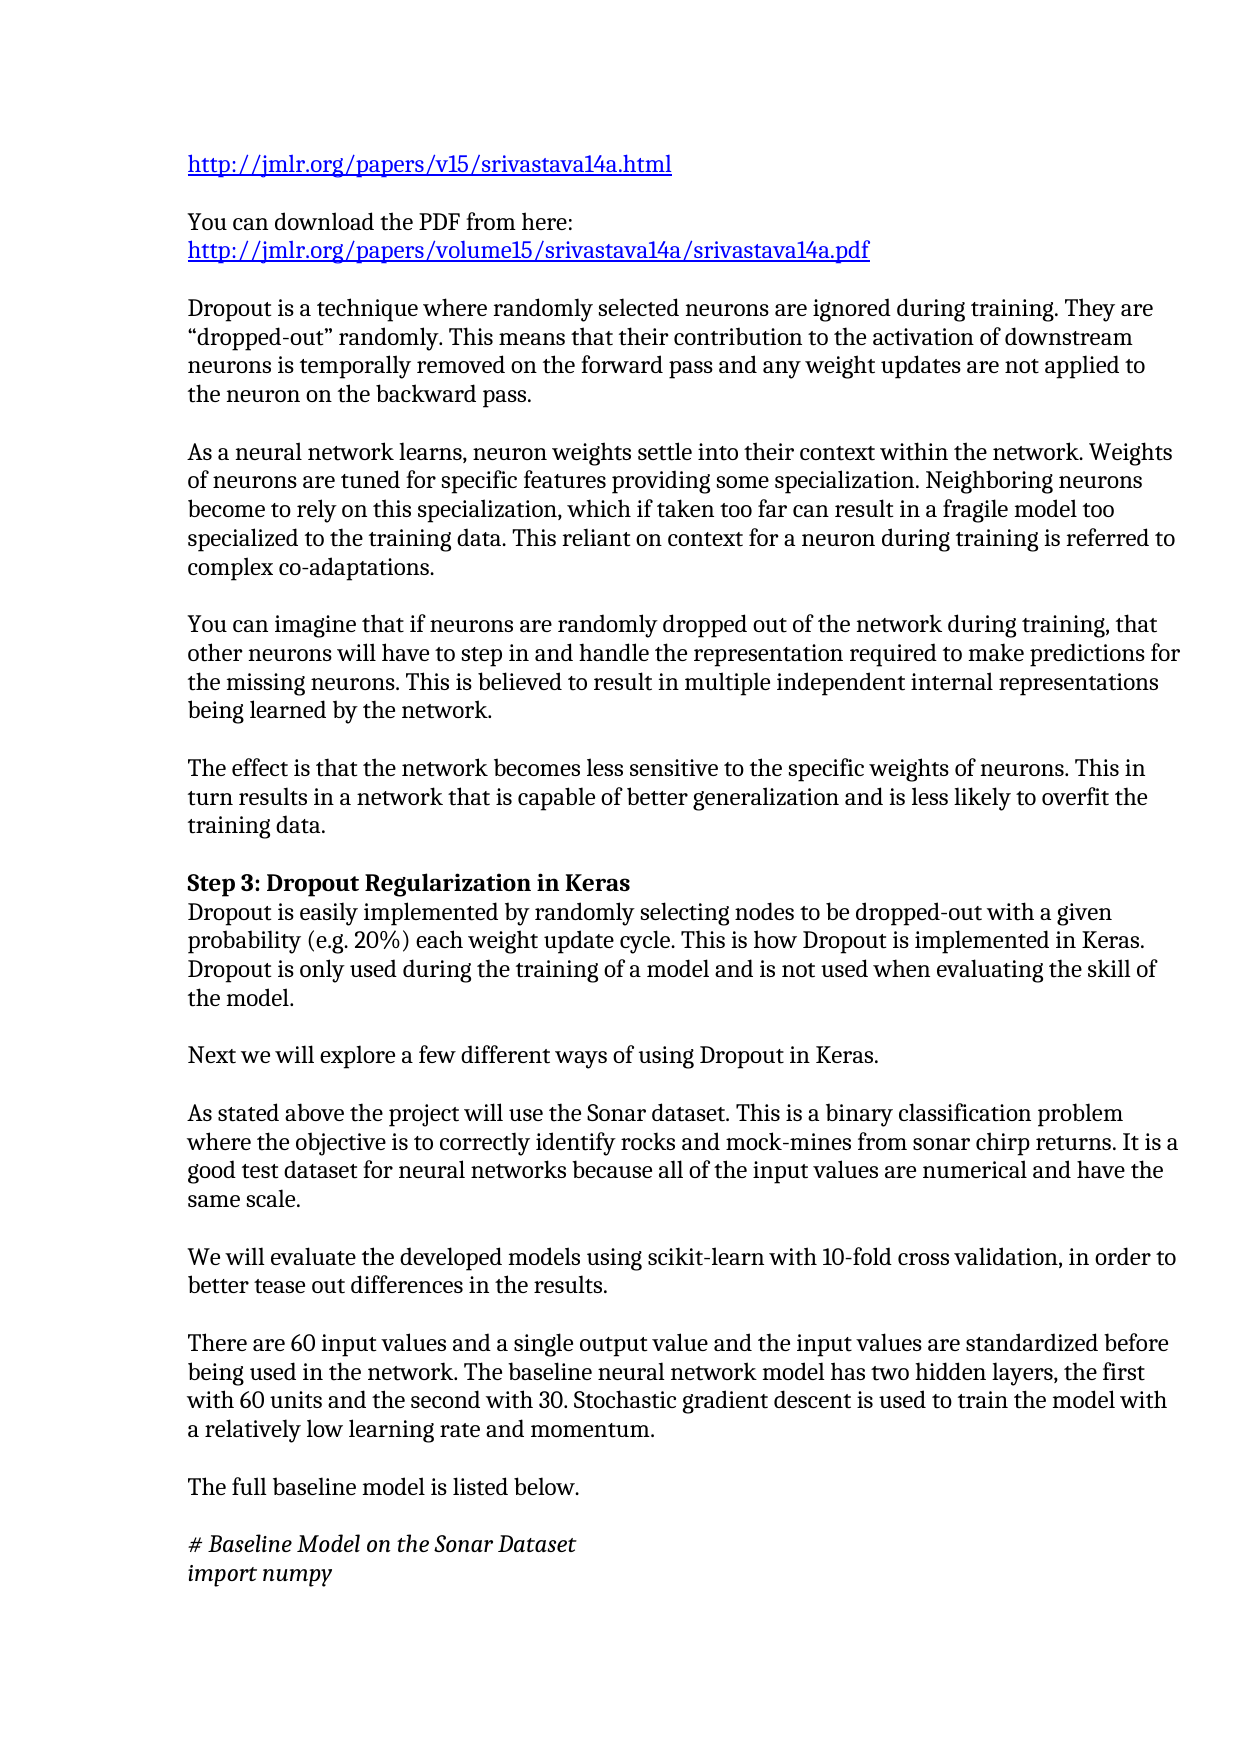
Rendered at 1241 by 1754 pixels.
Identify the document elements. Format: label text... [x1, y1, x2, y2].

text We will evaluate the developed models using scikit-learn with 10-fold cross validation, in order to better tease out differences in the results. [187, 1242, 1182, 1300]
text As stated above the project will use the Sonar dataset. This is a binary classification problem where the objective is to correctly identify rocks and mock-mines from sonar chirp returns. It is a good test dataset for neural networks because all of the input values are numerical and have the same scale. [187, 1099, 1182, 1214]
text As a neural network learns, neuron weights settle into their context within the network. Weights of neurons are tuned for specific features providing some specialization. Neighboring neurons become to rely on this specialization, which if taken too far can result in a fragile model too specialized to the training data. This reliant on context for a neuron during training is referred to complex co-adaptations. [187, 437, 1182, 581]
text The effect is that the network becomes less sensitive to the specific weights of neurons. This in turn results in a network that is capable of better generalization and is less likely to overfit the training data. [187, 754, 1182, 840]
text Step 3: Dropout Regularization in Keras [187, 869, 1182, 897]
text The full baseline model is listed below. [187, 1472, 1182, 1501]
text http://jmlr.org/papers/volume15/srivastava14a/srivastava14a.pdf [187, 236, 1182, 265]
text import numpy [187, 1559, 1182, 1587]
text # Baseline Model on the Sonar Dataset [187, 1530, 1182, 1559]
text You can imagine that if neurons are randomly dropped out of the network during training, that other neurons will have to step in and handle the representation required to make predictions for the missing neurons. This is believed to result in multiple independent internal representations being learned by the network. [187, 610, 1182, 725]
text http://jmlr.org/papers/v15/srivastava14a.html [187, 150, 1182, 179]
text Next we will explore a few different ways of using Dropout in Keras. [187, 1041, 1182, 1070]
text There are 60 input values and a single output value and the input values are standardized before being used in the network. The baseline neural network model has two hidden layers, the first with 60 units and the second with 30. Stochastic gradient descent is used to train the model with a relatively low learning rate and momentum. [187, 1329, 1182, 1444]
text Dropout is easily implemented by randomly selecting nodes to be dropped-out with a given probability (e.g. 20%) each weight update cycle. This is how Dropout is implemented in Keras. Dropout is only used during the training of a model and is not used when evaluating the skill of the model. [187, 897, 1182, 1012]
text You can download the PDF from here: [187, 207, 1182, 236]
text Dropout is a technique where randomly selected neurons are ignored during training. They are “dropped-out” randomly. This means that their contribution to the activation of downstream neurons is temporally removed on the forward pass and any weight updates are not applied to the neuron on the backward pass. [187, 294, 1182, 409]
